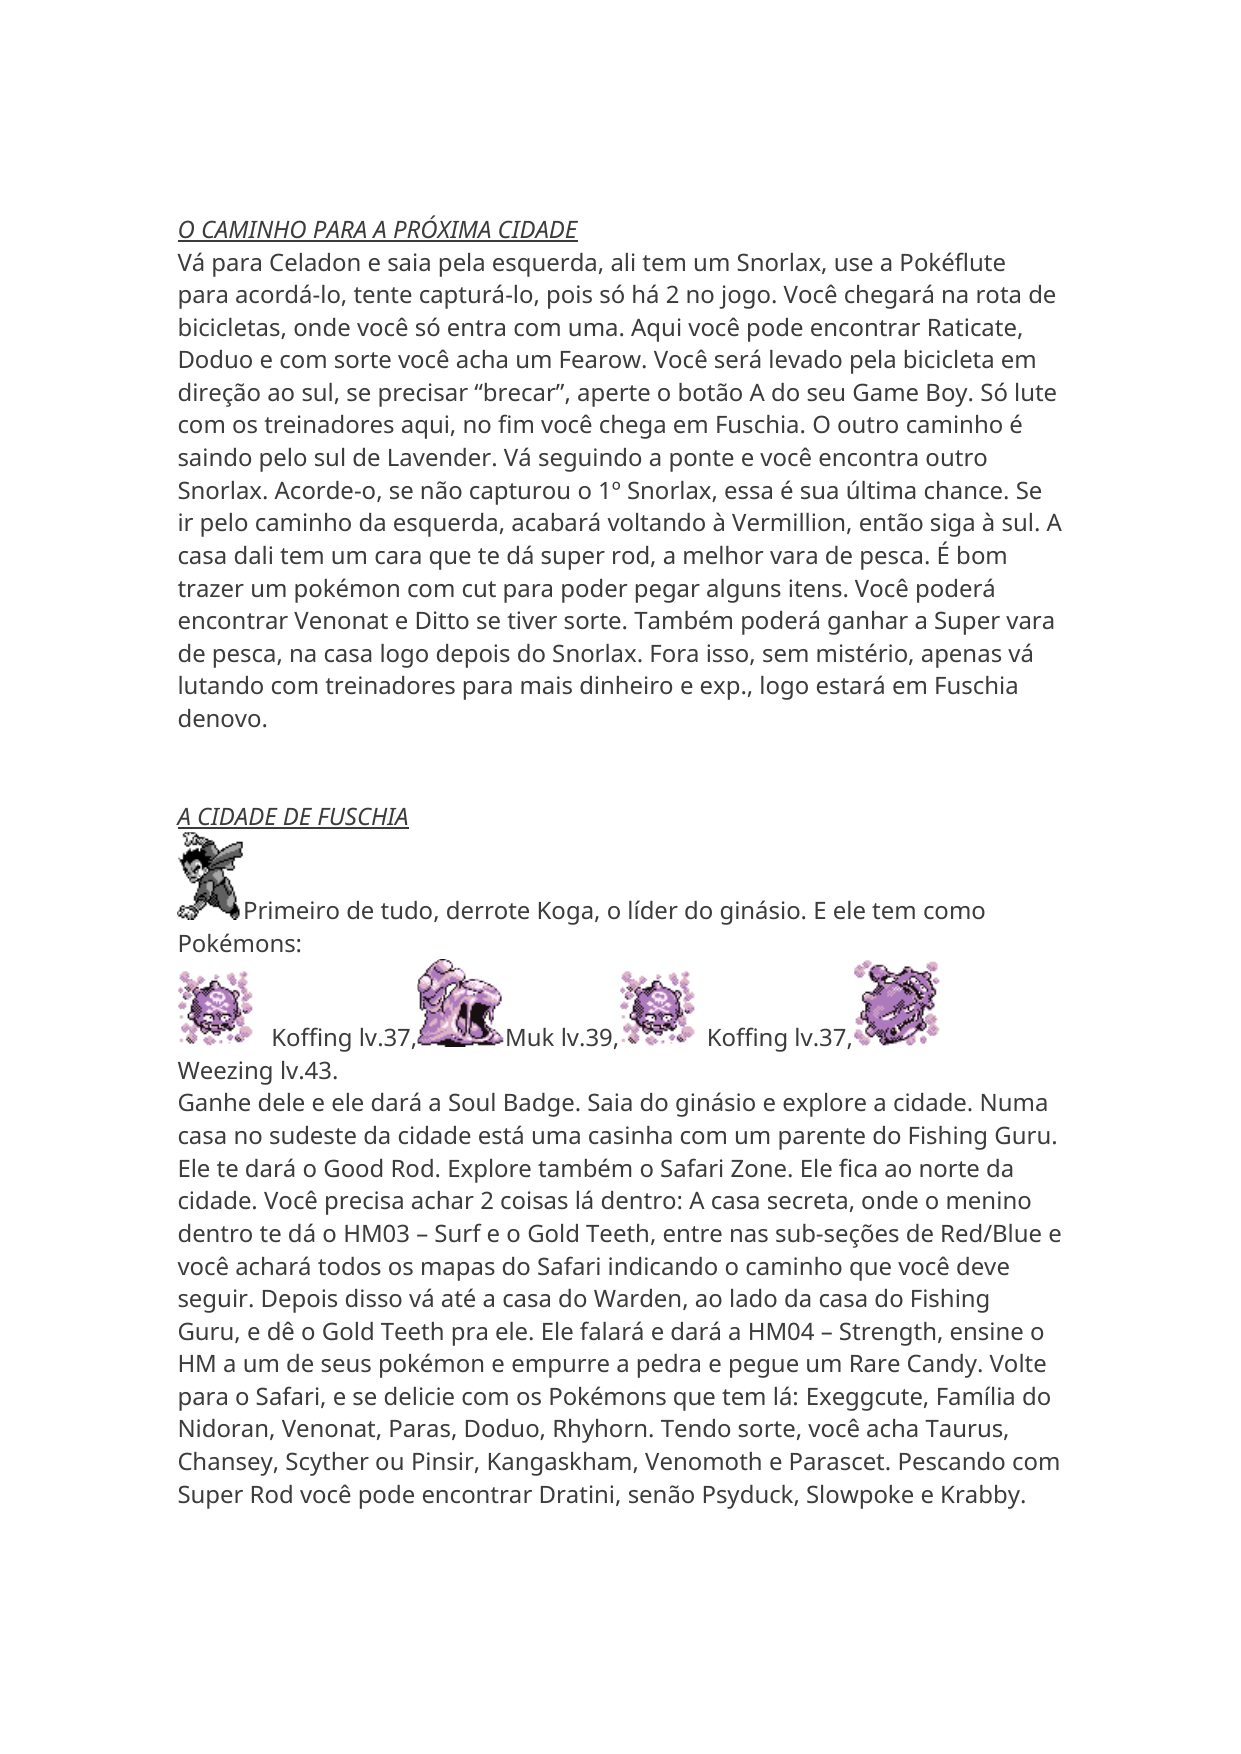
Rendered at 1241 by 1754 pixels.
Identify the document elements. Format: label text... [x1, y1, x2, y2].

picture [619, 959, 707, 1047]
picture [417, 959, 505, 1047]
text O CAMINHO PARA A PRÓXIMA CIDADE Vá para Celadon e saia pela esquerda, ali tem um Snorlax, use a Pokéflute para acordá-lo, tente capturá-lo, pois só há 2 no jogo. Você chegará na rota de bicicletas, onde você só entra com uma. Aqui você pode encontrar Raticate, Doduo e com sorte você acha um Fearow. Você será levado pela bicicleta em direção ao sul, se precisar “brecar”, aperte o botão A do seu Game Boy. Só lute com os treinadores aqui, no fim você chega em Fuschia. O outro caminho é saindo pelo sul de Lavender. Vá seguindo a ponte e você encontra outro Snorlax. Acorde-o, se não capturou o 1º Snorlax, essa é sua última chance. Se ir pelo caminho da esquerda, acabará voltando à Vermillion, então siga à sul. A casa dali tem um cara que te dá super rod, a melhor vara de pesca. É bom trazer um pokémon com cut para poder pegar alguns itens. Você poderá encontrar Venonat e Ditto se tiver sorte. Também poderá ganhar a Super vara de pesca, na casa logo depois do Snorlax. Fora isso, sem mistério, apenas vá lutando com treinadores para mais dinheiro e exp., logo estará em Fuschia denovo. [177, 213, 1063, 734]
text A CIDADE DE FUSCHIA Primeiro de tudo, derrote Koga, o líder do ginásio. E ele tem como Pokémons: Koffing lv.37,Muk lv.39,Koffing lv.37,Weezing lv.43. Ganhe dele e ele dará a Soul Badge. Saia do ginásio e explore a cidade. Numa casa no sudeste da cidade está uma casinha com um parente do Fishing Guru. Ele te dará o Good Rod. Explore também o Safari Zone. Ele fica ao norte da cidade. Você precisa achar 2 coisas lá dentro: A casa secreta, onde o menino dentro te dá o HM03 – Surf e o Gold Teeth, entre nas sub-seções de Red/Blue e você achará todos os mapas do Safari indicando o caminho que você deve seguir. Depois disso vá até a casa do Warden, ao lado da casa do Fishing Guru, e dê o Gold Teeth pra ele. Ele falará e dará a HM04 – Strength, ensine o HM a um de seus pokémon e empurre a pedra e pegue um Rare Candy. Volte para o Safari, e se delicie com os Pokémons que tem lá: Exeggcute, Família do Nidoran, Venonat, Paras, Doduo, Rhyhorn. Tendo sorte, você acha Taurus, Chansey, Scyther ou Pinsir, Kangaskham, Venomoth e Parascet. Pescando com Super Rod você pode encontrar Dratini, senão Psyduck, Slowpoke e Krabby. [177, 772, 1063, 1510]
picture [177, 832, 243, 920]
picture [177, 959, 265, 1047]
picture [853, 959, 941, 1047]
